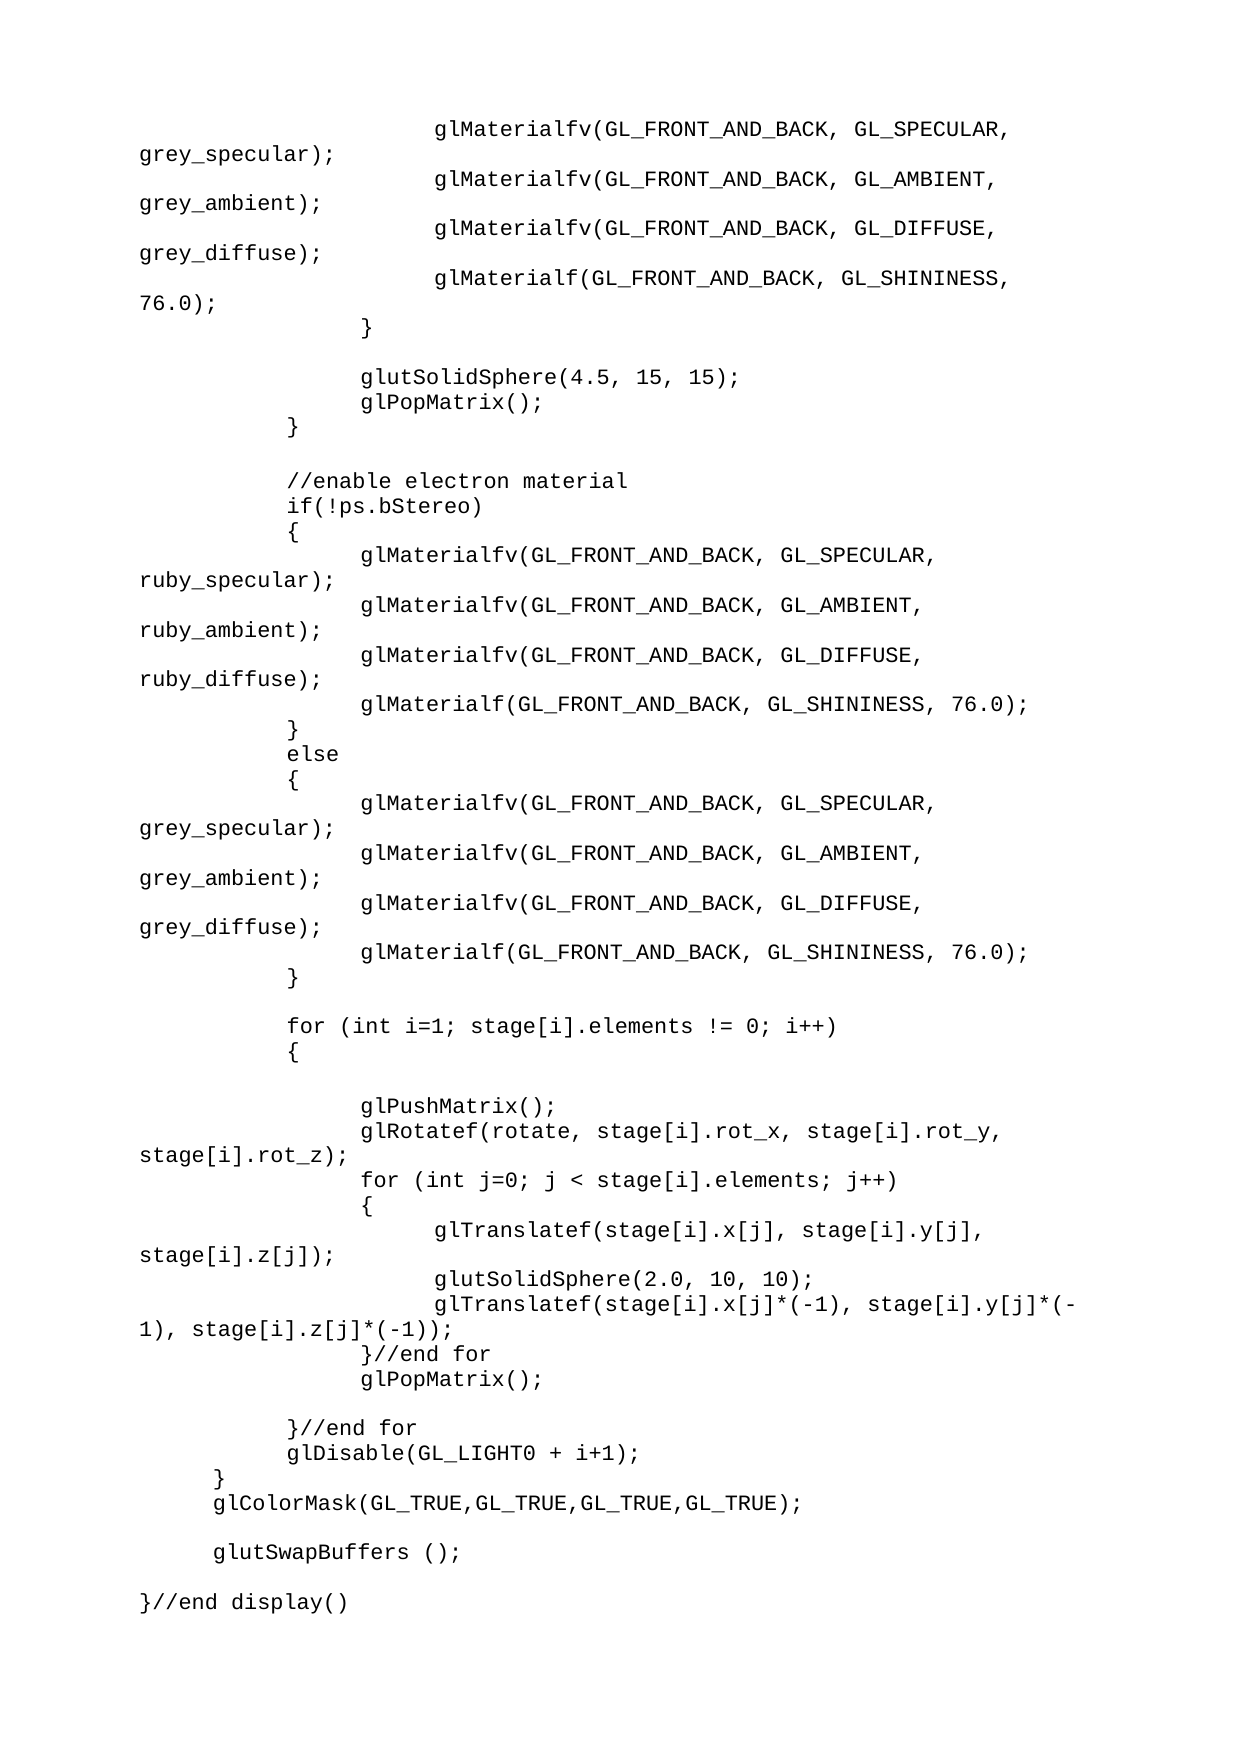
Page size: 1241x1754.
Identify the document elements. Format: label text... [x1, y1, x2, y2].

text glPopMatrix(); [139, 391, 1101, 416]
text if(!ps.bStereo) [139, 495, 1101, 520]
text glPushMatrix(); [139, 1095, 1101, 1120]
text glDisable(GL_LIGHT0 + i+1); [139, 1442, 1101, 1467]
text for (int i=1; stage[i].elements != 0; i++) [139, 1016, 1101, 1040]
text glMaterialf(GL_FRONT_AND_BACK, GL_SHININESS, 76.0); [139, 267, 1101, 316]
text }//end display() [139, 1591, 1101, 1616]
text glutSolidSphere(4.5, 15, 15); [139, 366, 1101, 391]
text } [139, 1467, 1101, 1492]
text { [139, 1194, 1101, 1219]
text else [139, 743, 1101, 768]
text { [139, 520, 1101, 544]
text glTranslatef(stage[i].x[j], stage[i].y[j], stage[i].z[j]); [139, 1219, 1101, 1268]
text glPopMatrix(); [139, 1368, 1101, 1392]
text glMaterialfv(GL_FRONT_AND_BACK, GL_AMBIENT, ruby_ambient); [139, 594, 1101, 644]
text glMaterialfv(GL_FRONT_AND_BACK, GL_SPECULAR, grey_specular); [139, 118, 1101, 168]
text glutSolidSphere(2.0, 10, 10); [139, 1268, 1101, 1293]
text glMaterialf(GL_FRONT_AND_BACK, GL_SHININESS, 76.0); [139, 693, 1101, 718]
text glMaterialfv(GL_FRONT_AND_BACK, GL_AMBIENT, grey_ambient); [139, 842, 1101, 892]
text } [139, 966, 1101, 991]
text for (int j=0; j < stage[i].elements; j++) [139, 1169, 1101, 1194]
text glMaterialfv(GL_FRONT_AND_BACK, GL_DIFFUSE, grey_diffuse); [139, 892, 1101, 941]
text } [139, 316, 1101, 341]
text { [139, 1040, 1101, 1065]
text { [139, 768, 1101, 792]
text glMaterialfv(GL_FRONT_AND_BACK, GL_DIFFUSE, ruby_diffuse); [139, 644, 1101, 693]
text glRotatef(rotate, stage[i].rot_x, stage[i].rot_y, stage[i].rot_z); [139, 1120, 1101, 1169]
text } [139, 718, 1101, 743]
text glMaterialfv(GL_FRONT_AND_BACK, GL_DIFFUSE, grey_diffuse); [139, 217, 1101, 267]
text glColorMask(GL_TRUE,GL_TRUE,GL_TRUE,GL_TRUE); [139, 1492, 1101, 1516]
text //enable electron material [139, 470, 1101, 495]
text glMaterialfv(GL_FRONT_AND_BACK, GL_SPECULAR, grey_specular); [139, 792, 1101, 842]
text glutSwapBuffers (); [139, 1541, 1101, 1566]
text } [139, 416, 1101, 440]
text }//end for [139, 1417, 1101, 1442]
text glMaterialf(GL_FRONT_AND_BACK, GL_SHININESS, 76.0); [139, 941, 1101, 966]
text }//end for [139, 1343, 1101, 1368]
text glMaterialfv(GL_FRONT_AND_BACK, GL_SPECULAR, ruby_specular); [139, 544, 1101, 594]
text glMaterialfv(GL_FRONT_AND_BACK, GL_AMBIENT, grey_ambient); [139, 168, 1101, 217]
text glTranslatef(stage[i].x[j]*(-1), stage[i].y[j]*(-1), stage[i].z[j]*(-1)); [139, 1293, 1101, 1343]
